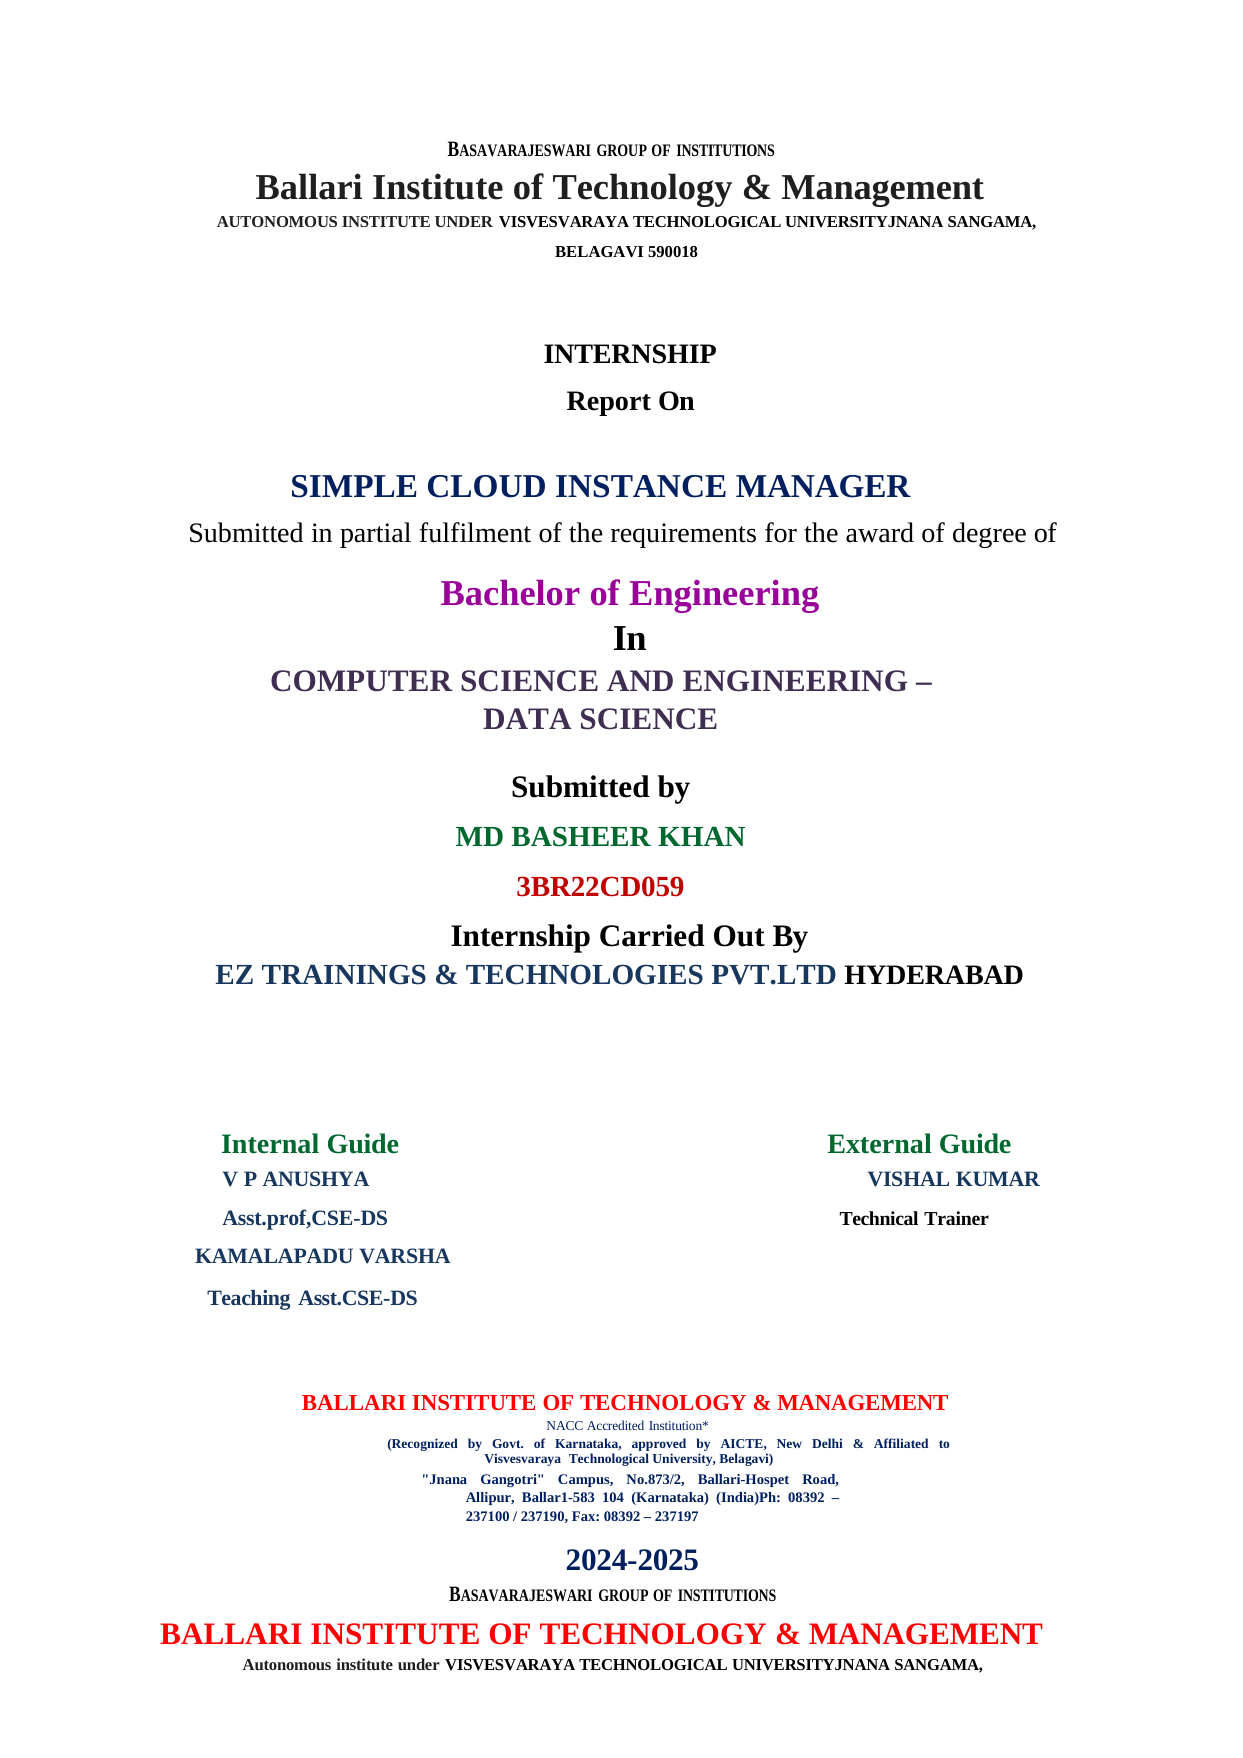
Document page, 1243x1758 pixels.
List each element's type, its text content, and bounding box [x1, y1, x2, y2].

text Submitted by [37, 768, 690, 804]
text INTERNSHIP [182, 337, 1078, 369]
subtitle MD BASHEER KHAN 3BR22CD059 [455, 819, 745, 902]
text 2024-2025 [37, 1541, 699, 1577]
text Ballari Institute of Technology & Management [37, 166, 1202, 208]
subtitle COMPUTER SCIENCE AND ENGINEERING – DATA SCIENCE [230, 662, 971, 736]
text (Recognized by Govt. of Karnataka, approved by AICTE, New Delhi & Affiliated to Visvesvaraya Technological University, Belagavi) [387, 1437, 950, 1466]
text Bachelor of Engineering In [434, 572, 826, 658]
text AUTONOMOUS INSTITUTE UNDER VISVESVARAYA TECHNOLOGICAL UNIVERSITYJNANA SANGAMA, BELAGAVI 590018 [175, 212, 1078, 261]
text Internship Carried Out By [181, 918, 1078, 954]
text BALLARI INSTITUTE OF TECHNOLOGY & MANAGEMENT [175, 1389, 1075, 1416]
text NACC Accredited Institution* [546, 1417, 1220, 1433]
text Basavarajeswari group of institutions [37, 1581, 1188, 1606]
text Report On [37, 384, 695, 417]
text Autonomous institute under VISVESVARAYA TECHNOLOGICAL UNIVERSITYJNANA SANGAMA, [37, 1654, 1188, 1674]
text V P ANUSHYA VISHAL KUMAR [222, 1166, 1220, 1191]
text "Jnana Gangotri" Campus, No.873/2, Ballari-Hospet Road, Allipur, Ballar1-583 104 (Karnataka) (India)Ph: 08392 – 237100 / 237190, Fax: 08392 – 237197 [421, 1471, 839, 1524]
text Basavarajeswari group of institutions [37, 136, 1185, 162]
text Internal Guide External Guide [37, 1127, 1195, 1159]
text Teaching Asst.CSE-DS [207, 1285, 1220, 1310]
subtitle EZ TRAININGS & TECHNOLOGIES PVT.LTD HYDERABAD [37, 957, 1202, 990]
text Submitted in partial fulfilment of the requirements for the award of degree of [37, 516, 1208, 548]
subtitle SIMPLE CLOUD INSTANCE MANAGER [37, 467, 1163, 505]
subtitle BALLARI INSTITUTE OF TECHNOLOGY & MANAGEMENT [37, 1615, 1165, 1651]
text KAMALAPADU VARSHA [195, 1243, 1220, 1268]
text Asst.prof,CSE-DS Technical Trainer [222, 1205, 1220, 1230]
